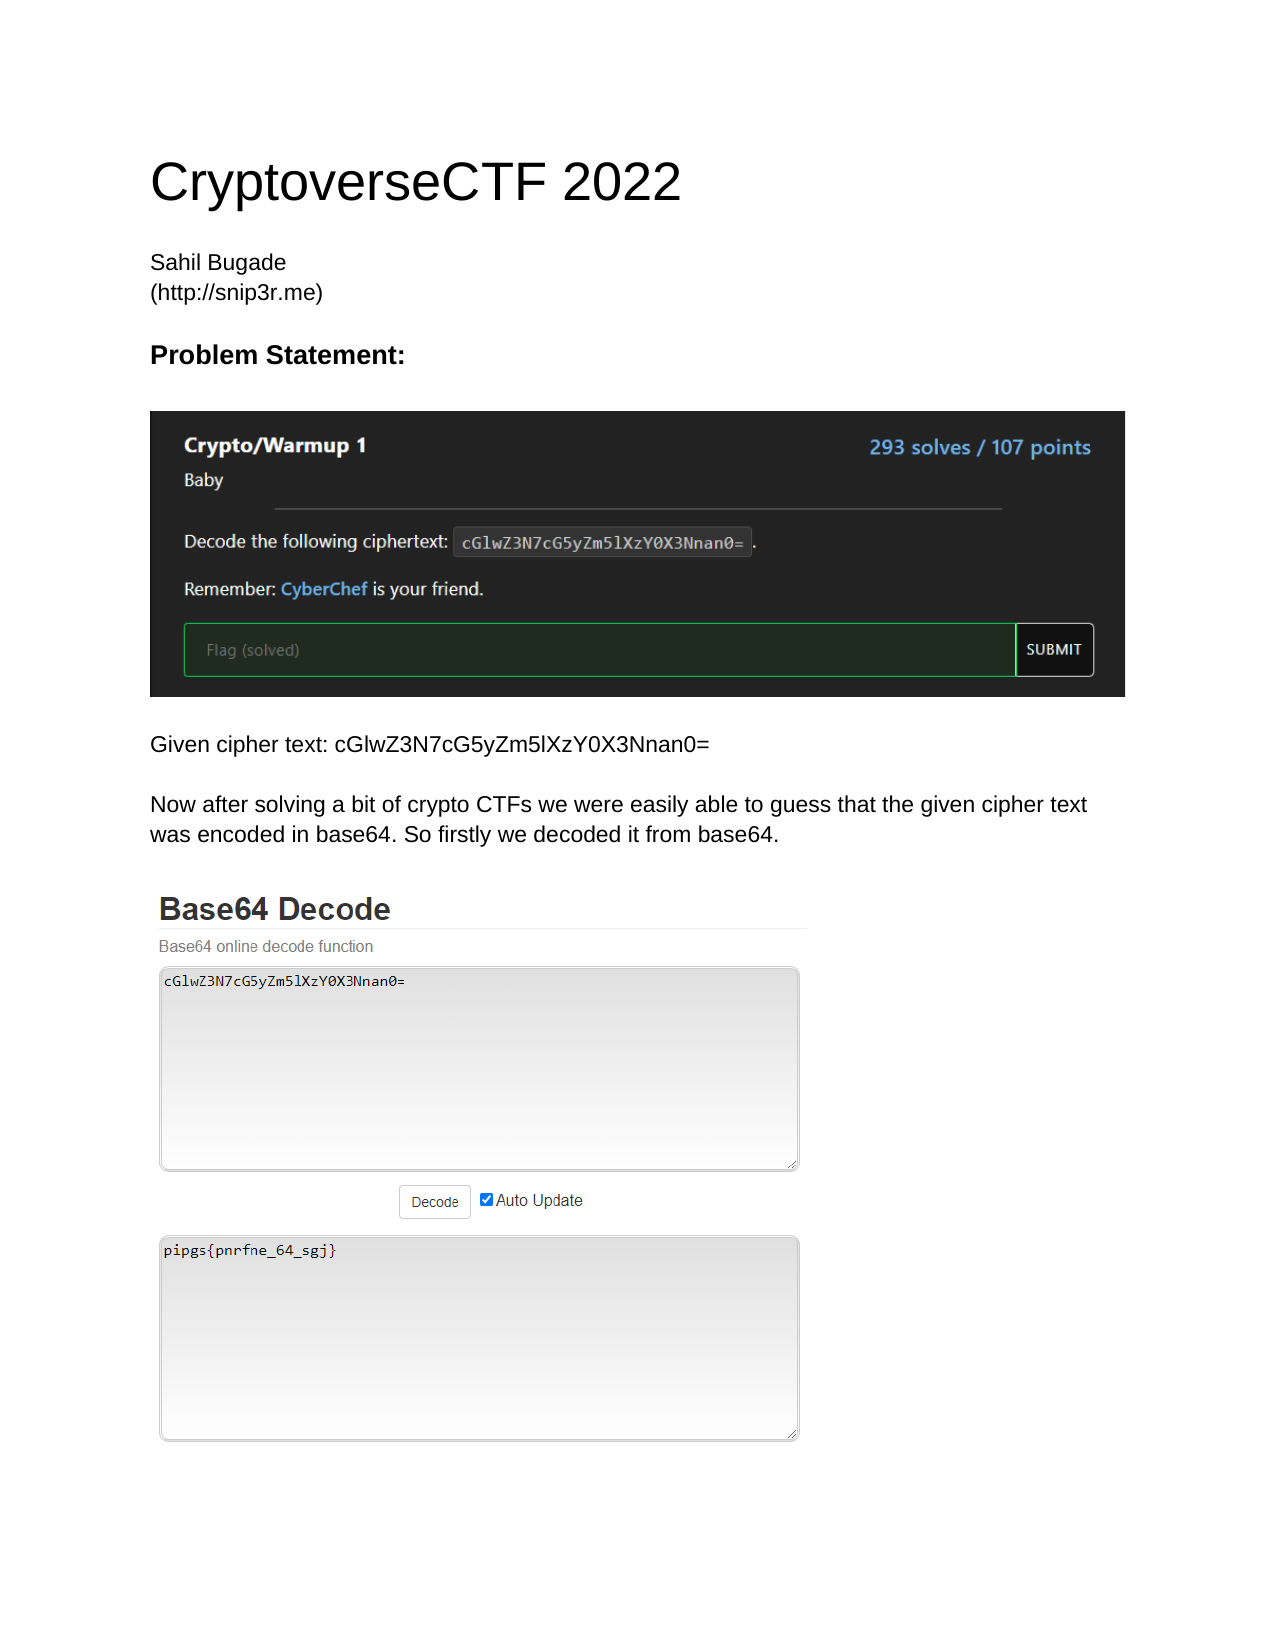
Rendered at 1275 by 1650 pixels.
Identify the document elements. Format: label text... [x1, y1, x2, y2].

text (http://snip3r.me) [150, 279, 1125, 305]
title CryptoverseCTF 2022 [150, 150, 1125, 212]
text Now after solving a bit of crypto CTFs we were easily able to guess that the given cipher text was encoded in base64. So firstly we decoded it from base64. [150, 791, 1125, 848]
text Sahil Bugade [150, 249, 1125, 275]
picture [150, 411, 1125, 697]
text Problem Statement: [150, 339, 1125, 371]
text Given cipher text: cGlwZ3N7cG5yZm5lXzY0X3Nnan0= [150, 731, 1125, 757]
picture [150, 881, 808, 1451]
